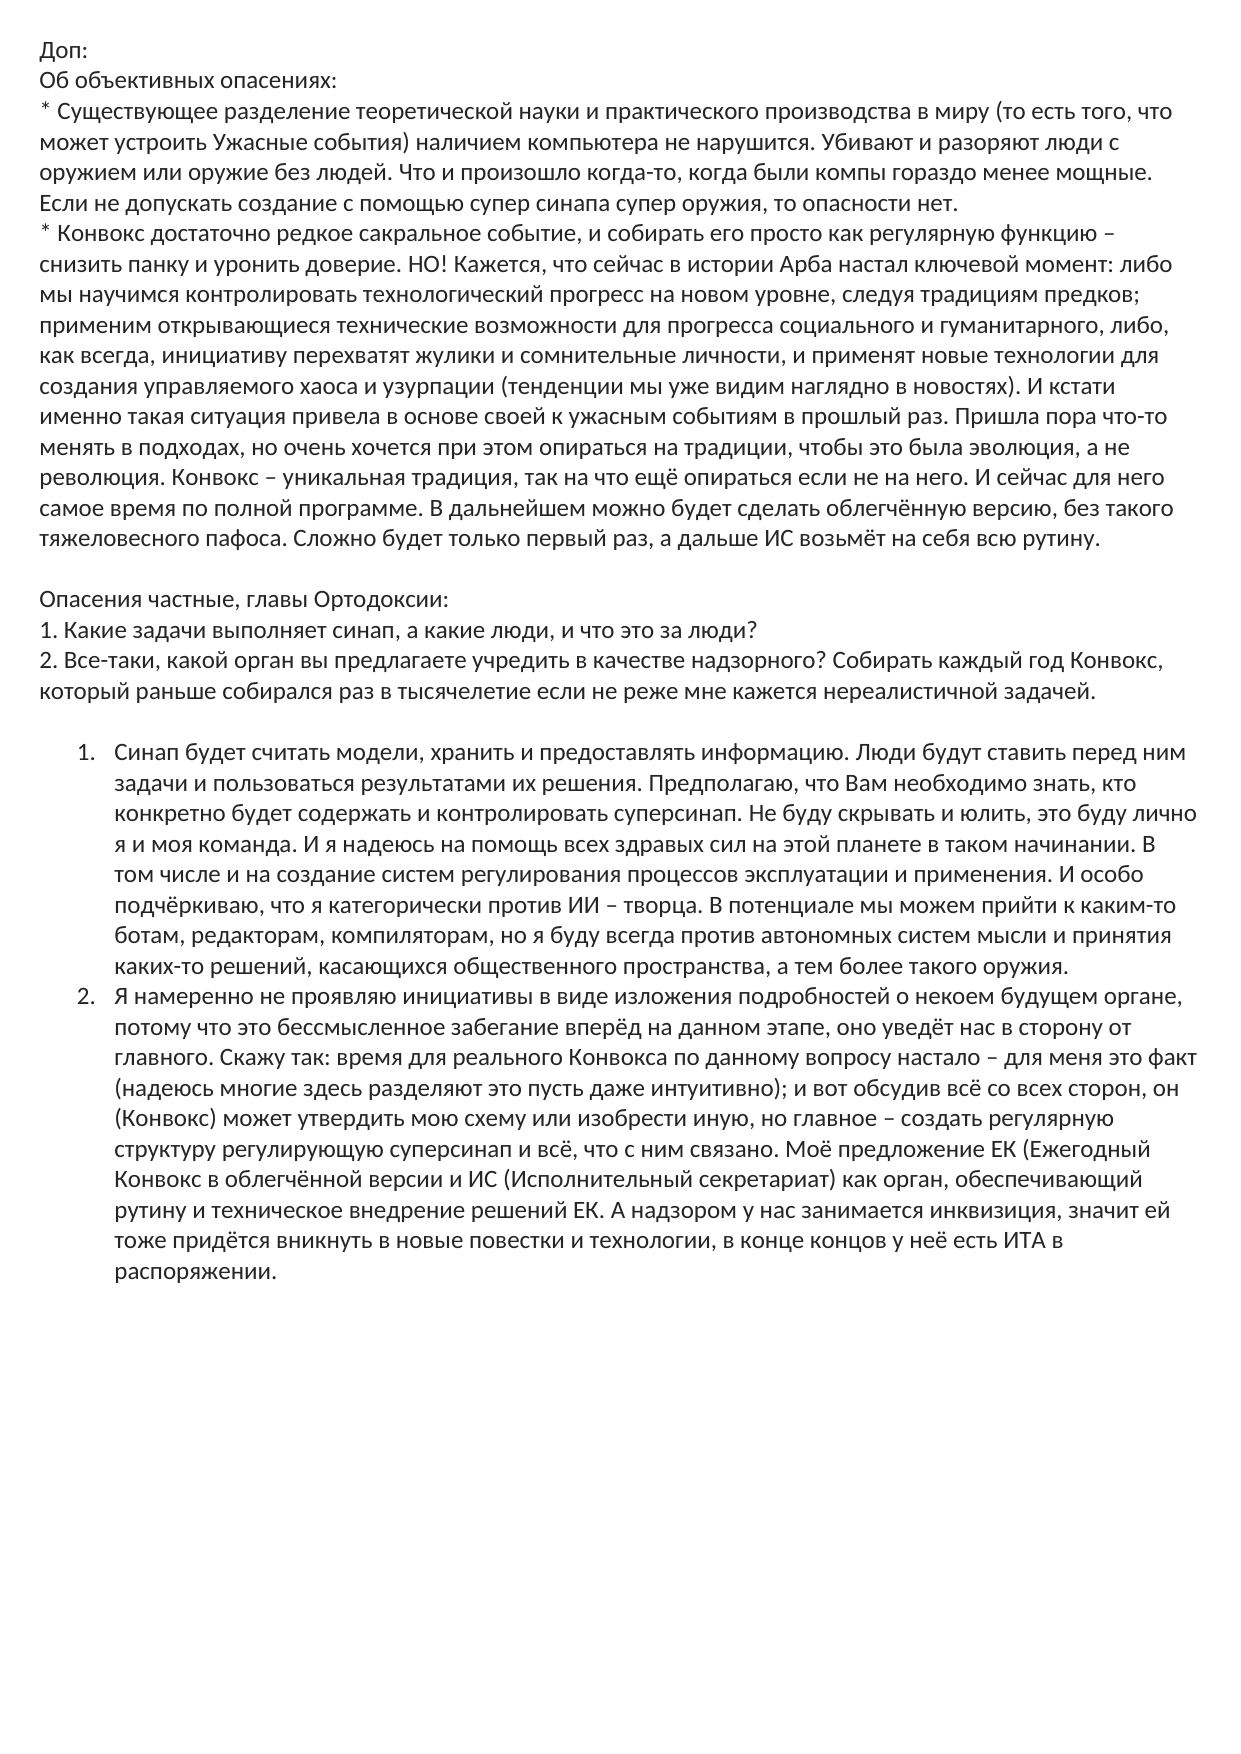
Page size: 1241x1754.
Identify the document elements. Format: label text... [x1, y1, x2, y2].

list Синап будет считать модели, хранить и предоставлять информацию. Люди будут ставить перед ним задачи и пользоваться результатами их решения. Предполагаю, что Вам необходимо знать, кто конкретно будет содержать и контролировать суперсинап. Не буду скрывать и юлить, это буду лично я и моя команда. И я надеюсь на помощь всех здравых сил на этой планете в таком начинании. В том числе и на создание систем регулирования процессов эксплуатации и применения. И особо подчёркиваю, что я категорически против ИИ – творца. В потенциале мы можем прийти к каким-то ботам, редакторам, компиляторам, но я буду всегда против автономных систем мысли и принятия каких-то решений, касающихся общественного пространства, а тем более такого оружия. [77, 736, 1201, 980]
text 2. Все-таки, какой орган вы предлагаете учредить в качестве надзорного? Собирать каждый год Конвокс, который раньше собирался раз в тысячелетие если не реже мне кажется нереалистичной задачей. [39, 644, 1201, 706]
text Опасения частные, главы Ортодоксии: [39, 583, 1201, 614]
text Доп: [39, 34, 1201, 65]
list Я намеренно не проявляю инициативы в виде изложения подробностей о некоем будущем органе, потому что это бессмысленное забегание вперёд на данном этапе, оно уведёт нас в сторону от главного. Скажу так: время для реального Конвокса по данному вопросу настало – для меня это факт (надеюсь многие здесь разделяют это пусть даже интуитивно); и вот обсудив всё со всех сторон, он (Конвокс) может утвердить мою схему или изобрести иную, но главное – создать регулярную структуру регулирующую суперсинап и всё, что с ним связано. Моё предложение ЕК (Ежегодный Конвокс в облегчённой версии и ИС (Исполнительный секретариат) как орган, обеспечивающий рутину и техническое внедрение решений ЕК. А надзором у нас занимается инквизиция, значит ей тоже придётся вникнуть в новые повестки и технологии, в конце концов у неё есть ИТА в распоряжении. [77, 980, 1201, 1286]
text * Существующее разделение теоретической науки и практического производства в миру (то есть того, что может устроить Ужасные события) наличием компьютера не нарушится. Убивают и разоряют люди с оружием или оружие без людей. Что и произошло когда-то, когда были компы гораздо менее мощные. Если не допускать создание с помощью супер синапа супер оружия, то опасности нет. [39, 95, 1201, 217]
text 1. Какие задачи выполняет синап, а какие люди, и что это за люди? [39, 614, 1201, 644]
text Об объективных опасениях: [39, 65, 1201, 95]
text * Конвокс достаточно редкое сакральное событие, и собирать его просто как регулярную функцию – снизить панку и уронить доверие. НО! Кажется, что сейчас в истории Арба настал ключевой момент: либо мы научимся контролировать технологический прогресс на новом уровне, следуя традициям предков; применим открывающиеся технические возможности для прогресса социального и гуманитарного, либо, как всегда, инициативу перехватят жулики и сомнительные личности, и применят новые технологии для создания управляемого хаоса и узурпации (тенденции мы уже видим наглядно в новостях). И кстати именно такая ситуация привела в основе своей к ужасным событиям в прошлый раз. Пришла пора что-то менять в подходах, но очень хочется при этом опираться на традиции, чтобы это была эволюция, а не революция. Конвокс – уникальная традиция, так на что ещё опираться если не на него. И сейчас для него самое время по полной программе. В дальнейшем можно будет сделать облегчённую версию, без такого тяжеловесного пафоса. Сложно будет только первый раз, а дальше ИС возьмёт на себя всю рутину. [39, 217, 1201, 553]
